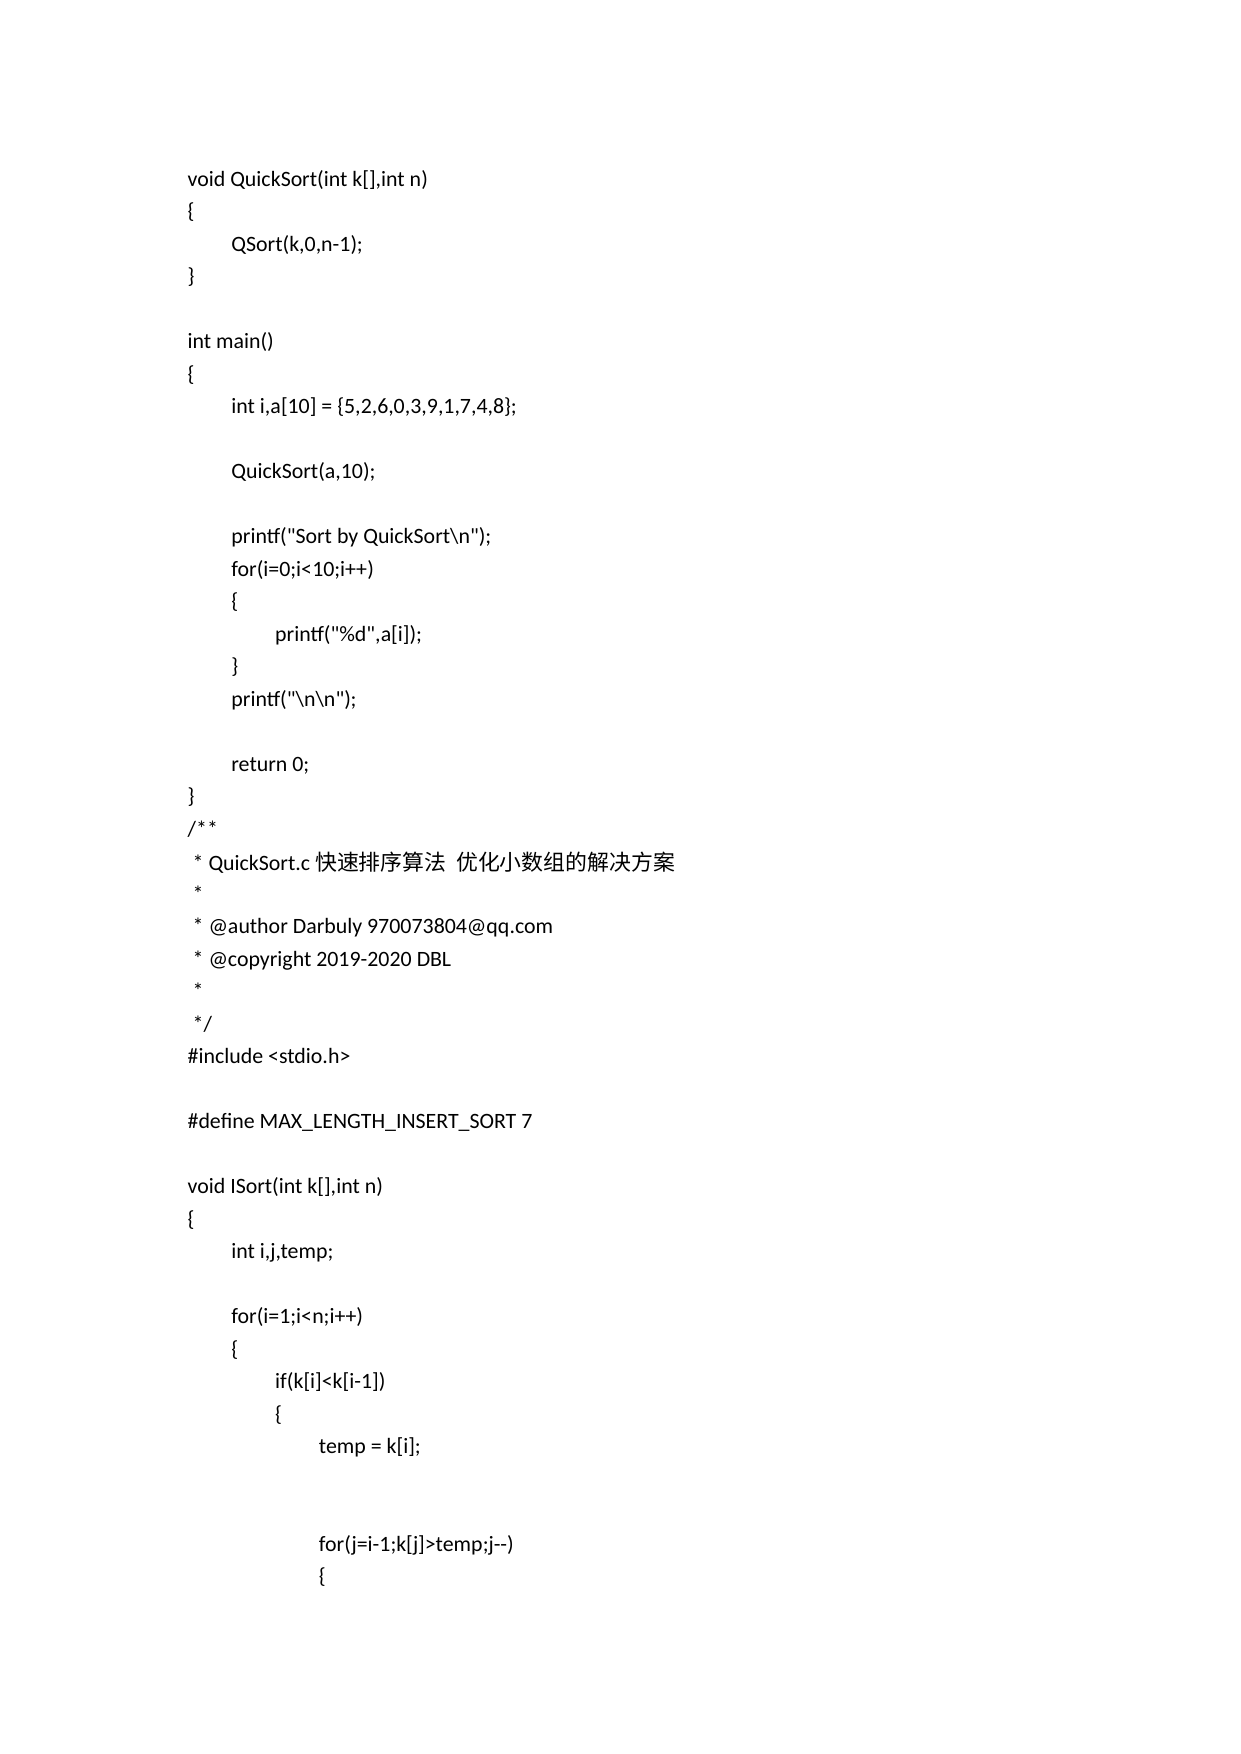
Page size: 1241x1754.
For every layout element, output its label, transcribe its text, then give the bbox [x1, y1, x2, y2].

text } [187, 779, 1053, 812]
text int i,a[10] = {5,2,6,0,3,9,1,7,4,8}; [187, 389, 1053, 422]
text { [187, 357, 1053, 389]
text { [187, 584, 1053, 617]
text for(i=1;i<n;i++) [187, 1299, 1053, 1332]
text * @author Darbuly 970073804@qq.com [187, 909, 1053, 942]
text if(k[i]<k[i-1]) [187, 1364, 1053, 1397]
text printf("%d",a[i]); [187, 617, 1053, 649]
text temp = k[i]; [187, 1429, 1053, 1462]
text * [187, 877, 1053, 909]
text } [187, 259, 1053, 292]
text * QuickSort.c 快速排序算法 优化小数组的解决方案 [187, 844, 1053, 877]
text { [187, 1397, 1053, 1429]
text int main() [187, 324, 1053, 357]
text QSort(k,0,n-1); [187, 227, 1053, 259]
text for(i=0;i<10;i++) [187, 552, 1053, 584]
text { [187, 1559, 1053, 1592]
text QuickSort(a,10); [187, 454, 1053, 487]
text int i,j,temp; [187, 1234, 1053, 1267]
text printf("\n\n"); [187, 682, 1053, 714]
text * @copyright 2019-2020 DBL [187, 942, 1053, 974]
text printf("Sort by QuickSort\n"); [187, 519, 1053, 552]
text /** [187, 812, 1053, 844]
text { [187, 1332, 1053, 1364]
text void QuickSort(int k[],int n) [187, 162, 1053, 194]
text { [187, 1202, 1053, 1234]
text { [187, 194, 1053, 227]
text * [187, 974, 1053, 1007]
text #include <stdio.h> [187, 1039, 1053, 1072]
text return 0; [187, 747, 1053, 779]
text for(j=i-1;k[j]>temp;j--) [187, 1527, 1053, 1559]
text } [187, 649, 1053, 682]
text */ [187, 1007, 1053, 1039]
text #define MAX_LENGTH_INSERT_SORT 7 [187, 1104, 1053, 1137]
text void ISort(int k[],int n) [187, 1169, 1053, 1202]
